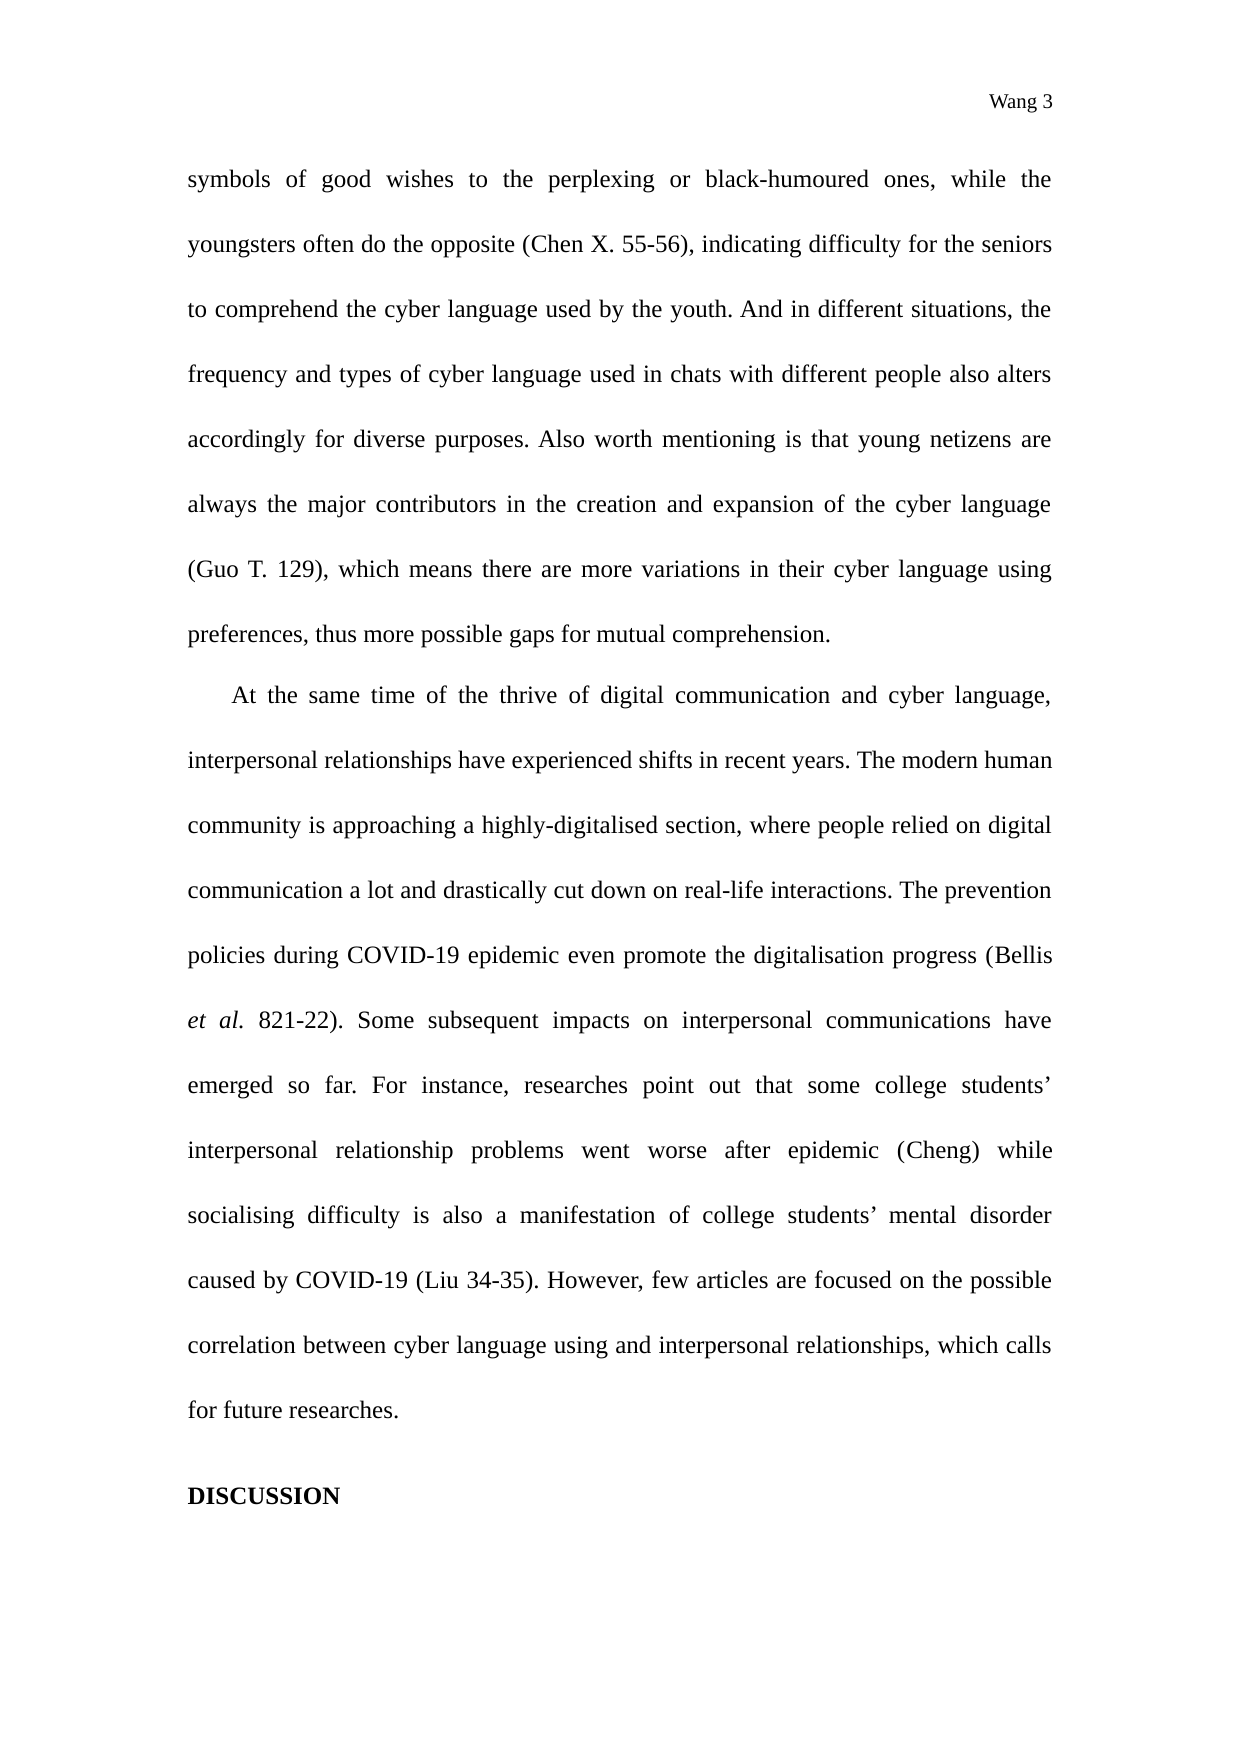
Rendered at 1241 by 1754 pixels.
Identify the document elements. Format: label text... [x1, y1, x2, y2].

text At the same time of the thrive of digital communication and cyber language, interpersonal relationships have experienced shifts in recent years. The modern human community is approaching a highly-digitalised section, where people relied on digital communication a lot and drastically cut down on real-life interactions. The prevention policies during COVID-19 epidemic even promote the digitalisation progress (Bellis et al. 821-22). Some subsequent impacts on interpersonal communications have emerged so far. For instance, researches point out that some college students’ interpersonal relationship problems went worse after epidemic (Cheng) while socialising difficulty is also a manifestation of college students’ mental disorder caused by COVID-19 (Liu 34-35). However, few articles are focused on the possible correlation between cyber language using and interpersonal relationships, which calls for future researches. [187, 678, 1053, 1426]
text DISCUSSION [187, 1479, 1053, 1512]
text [187, 162, 1053, 649]
